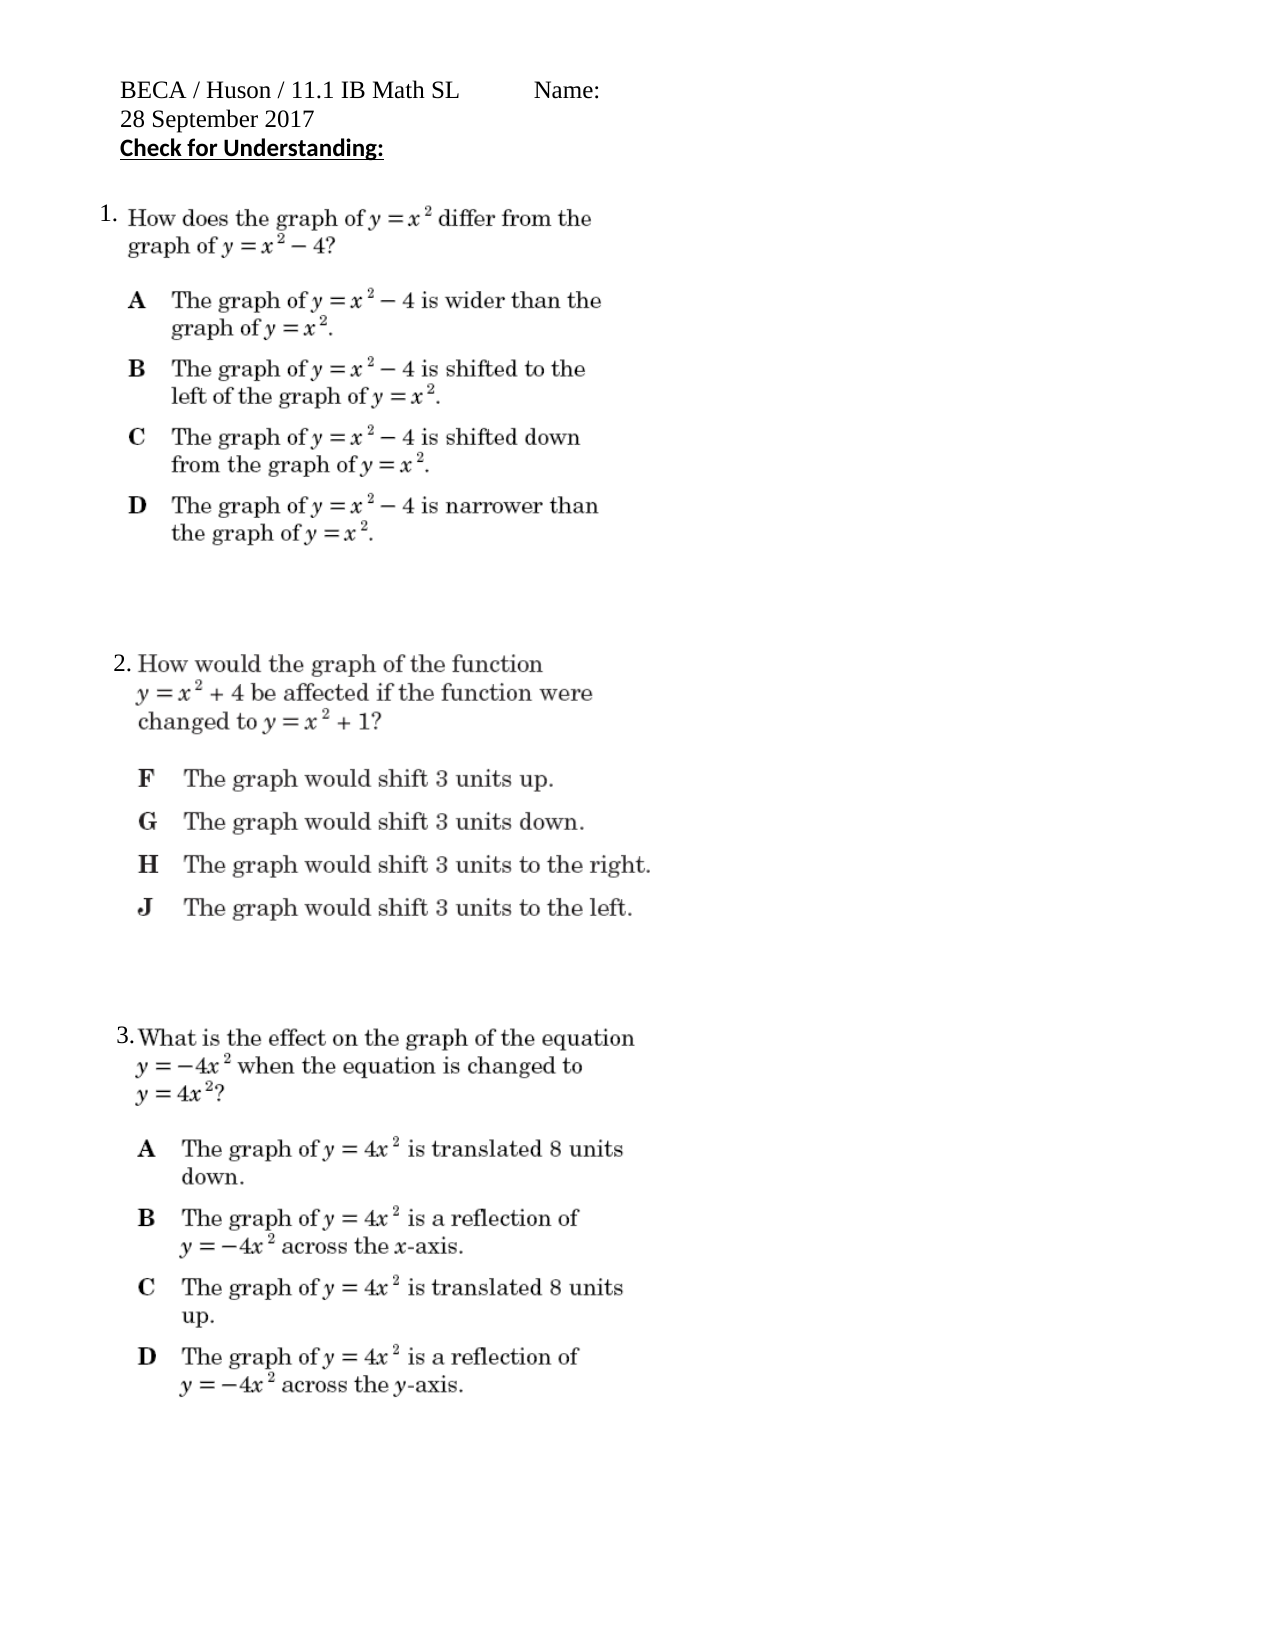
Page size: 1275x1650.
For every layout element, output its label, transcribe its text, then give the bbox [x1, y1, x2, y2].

picture [120, 629, 664, 934]
picture [120, 197, 608, 562]
text Check for Understanding: [120, 132, 1155, 163]
picture [120, 1002, 646, 1403]
